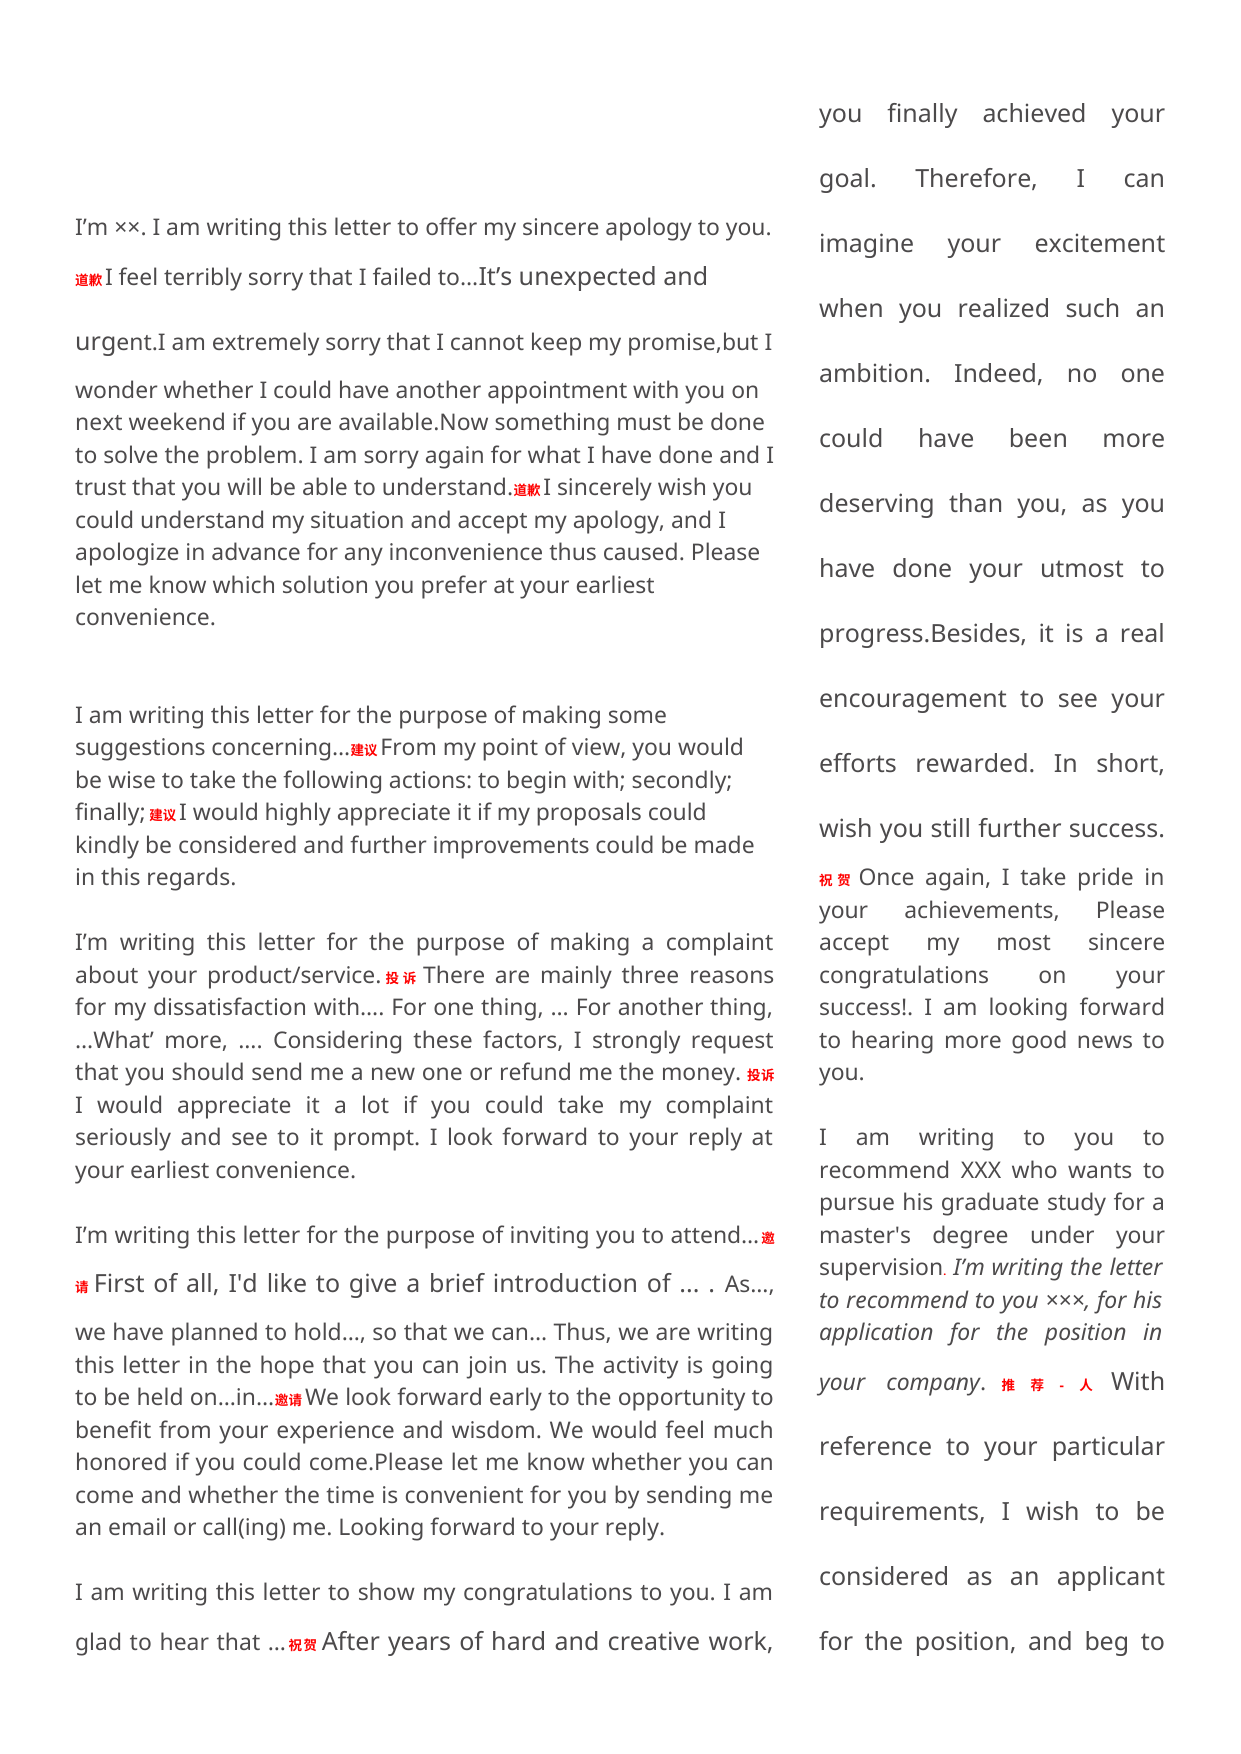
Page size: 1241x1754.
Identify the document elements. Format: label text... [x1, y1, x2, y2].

text I am writing this letter to show my congratulations to you. I am glad to hear that …祝贺After years of hard and creative work, you finally achieved your goal. Therefore, I can imagine your excitement when you realized such an ambition. Indeed, no one could have been more deserving than you, as you have done your utmost to progress.Besides, it is a real encouragement to see your efforts rewarded. In short, wish you still further success.祝贺Once again, I take pride in your achievements, Please accept my most sincere congratulations on your success!. I am looking forward to hearing more good news to you. [75, 1576, 774, 1673]
text I am writing this letter for the purpose of making some suggestions concerning…建议From my point of view, you would be wise to take the following actions: to begin with; secondly; finally; 建议I would highly appreciate it if my proposals could kindly be considered and further improvements could be made in this regards. [75, 698, 774, 893]
text I’m ××. I am writing this letter to offer my sincere apology to you.道歉I feel terribly sorry that I failed to…It’s unexpected and urgent.I am extremely sorry that I cannot keep my promise,but I wonder whether I could have another appointment with you on next weekend if you are available.Now something must be done to solve the problem. I am sorry again for what I have done and I trust that you will be able to understand.道歉I sincerely wish you could understand my situation and accept my apology, and I apologize in advance for any inconvenience thus caused. Please let me know which solution you prefer at your earliest convenience. [75, 211, 774, 633]
text I’m writing this letter for the purpose of inviting you to attend…邀请First of all, I'd like to give a brief introduction of ... . As…, we have planned to hold…, so that we can… Thus, we are writing this letter in the hope that you can join us. The activity is going to be held on…in…邀请We look forward early to the opportunity to benefit from your experience and wisdom. We would feel much honored if you could come.Please let me know whether you can come and whether the time is convenient for you by sending me an email or call(ing) me. Looking forward to your reply. [75, 1218, 774, 1543]
text I am writing this letter to show my congratulations to you. I am glad to hear that …祝贺After years of hard and creative work, you finally achieved your goal. Therefore, I can imagine your excitement when you realized such an ambition. Indeed, no one could have been more deserving than you, as you have done your utmost to progress.Besides, it is a real encouragement to see your efforts rewarded. In short, wish you still further success.祝贺Once again, I take pride in your achievements, Please accept my most sincere congratulations on your success!. I am looking forward to hearing more good news to you. [819, 81, 1165, 1088]
text I’m writing this letter for the purpose of making a complaint about your product/service.投诉There are mainly three reasons for my dissatisfaction with…. For one thing, … For another thing,…What’ more, …. Considering these factors, I strongly request that you should send me a new one or refund me the money. 投诉I would appreciate it a lot if you could take my complaint seriously and see to it prompt. I look forward to your reply at your earliest convenience. [75, 926, 774, 1186]
